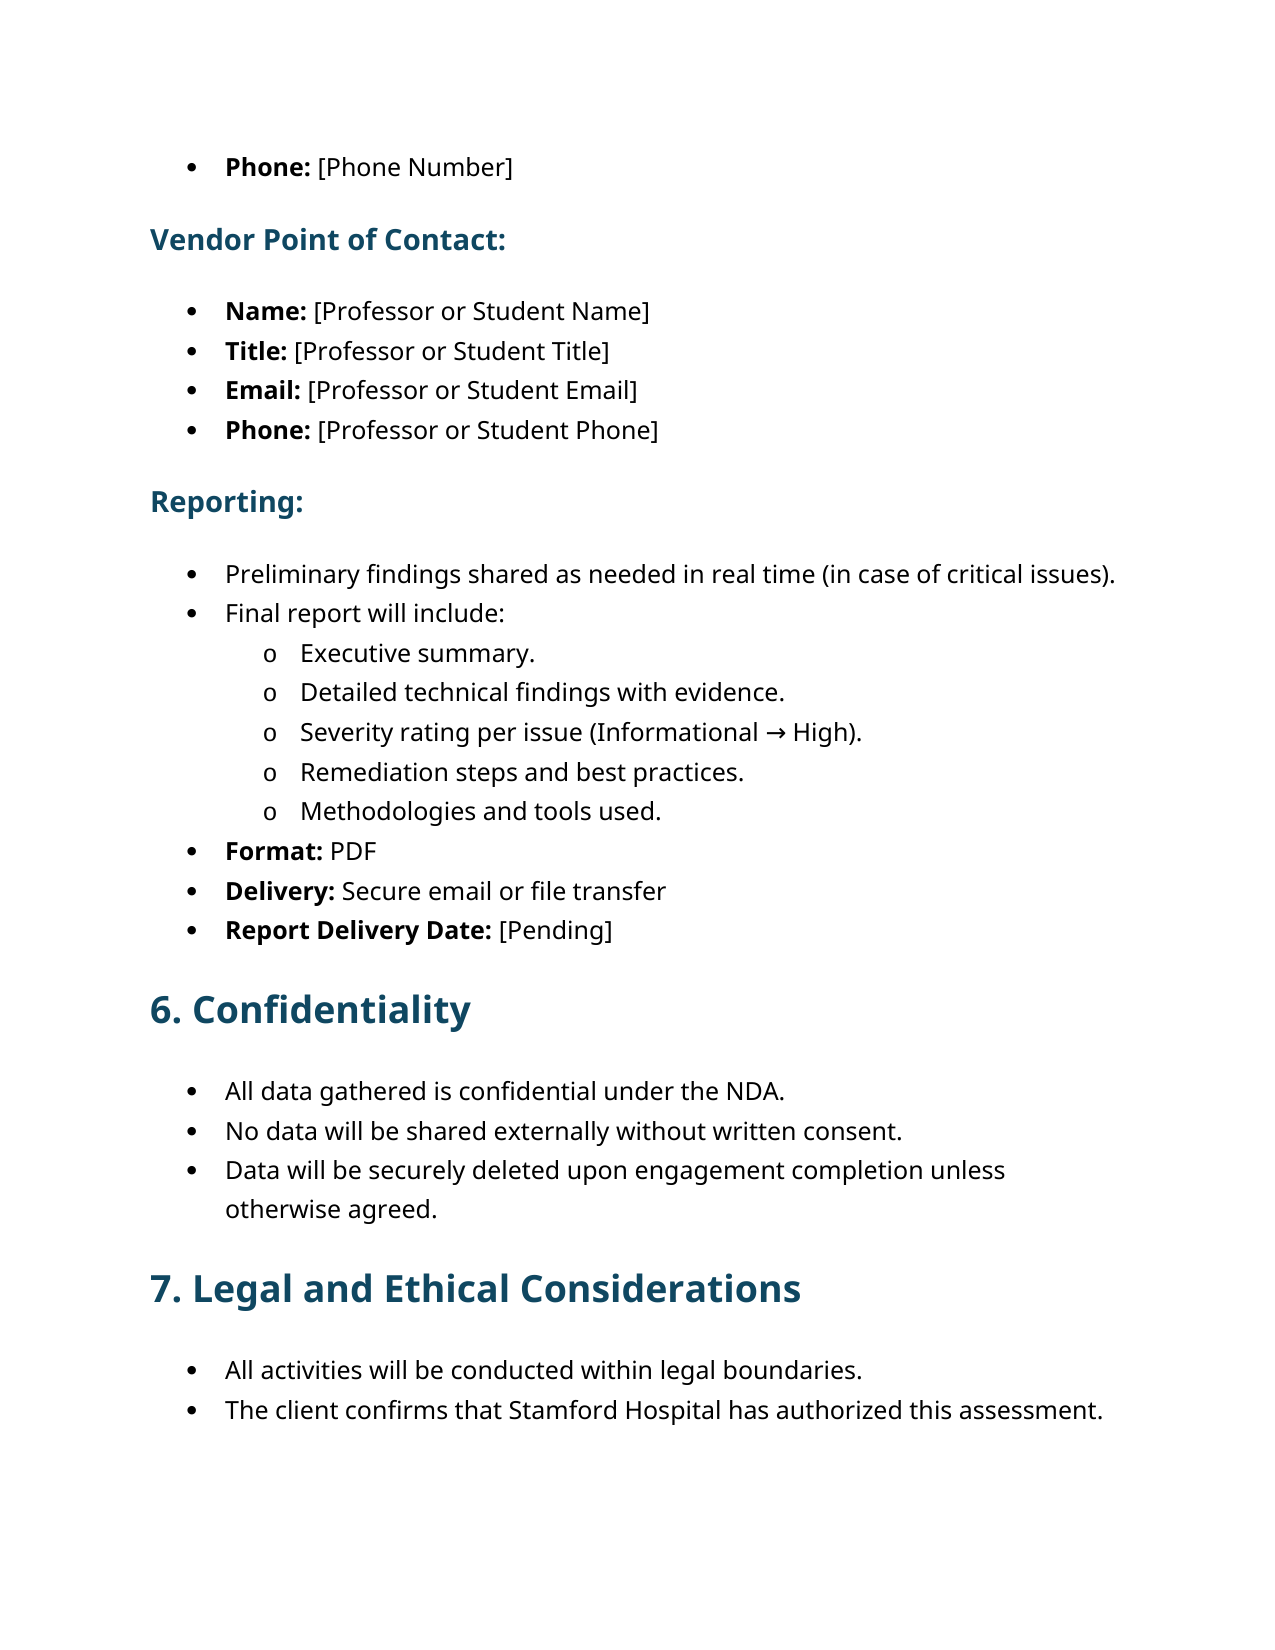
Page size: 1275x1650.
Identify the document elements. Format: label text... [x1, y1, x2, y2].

subtitle 6. Confidentiality [150, 983, 1125, 1034]
list Phone: [Professor or Student Phone] [187, 412, 1125, 446]
list Executive summary. [262, 635, 1125, 669]
list Final report will include: [187, 596, 1125, 630]
list Delivery: Secure email or file transfer [187, 873, 1125, 907]
list Preliminary findings shared as needed in real time (in case of critical issues). [187, 556, 1125, 590]
subtitle Vendor Point of Contact: [150, 219, 1125, 258]
list Email: [Professor or Student Email] [187, 373, 1125, 407]
list All activities will be conducted within legal boundaries. [187, 1353, 1125, 1387]
list Data will be securely deleted upon engagement completion unless otherwise agreed. [187, 1153, 1125, 1226]
list Remediation steps and best practices. [262, 754, 1125, 789]
list Phone: [Phone Number] [187, 150, 1125, 184]
list Title: [Professor or Student Title] [187, 333, 1125, 367]
list All data gathered is confidential under the NDA. [187, 1074, 1125, 1108]
list No data will be shared externally without written consent. [187, 1113, 1125, 1147]
list Name: [Professor or Student Name] [187, 294, 1125, 328]
subtitle 7. Legal and Ethical Considerations [150, 1263, 1125, 1314]
list Report Delivery Date: [Pending] [187, 913, 1125, 947]
list Format: PDF [187, 834, 1125, 868]
list Severity rating per issue (Informational → High). [262, 715, 1125, 749]
subtitle Reporting: [150, 481, 1125, 521]
list Detailed technical findings with evidence. [262, 675, 1125, 709]
list Methodologies and tools used. [262, 794, 1125, 828]
list The client confirms that Stamford Hospital has authorized this assessment. [187, 1392, 1125, 1427]
